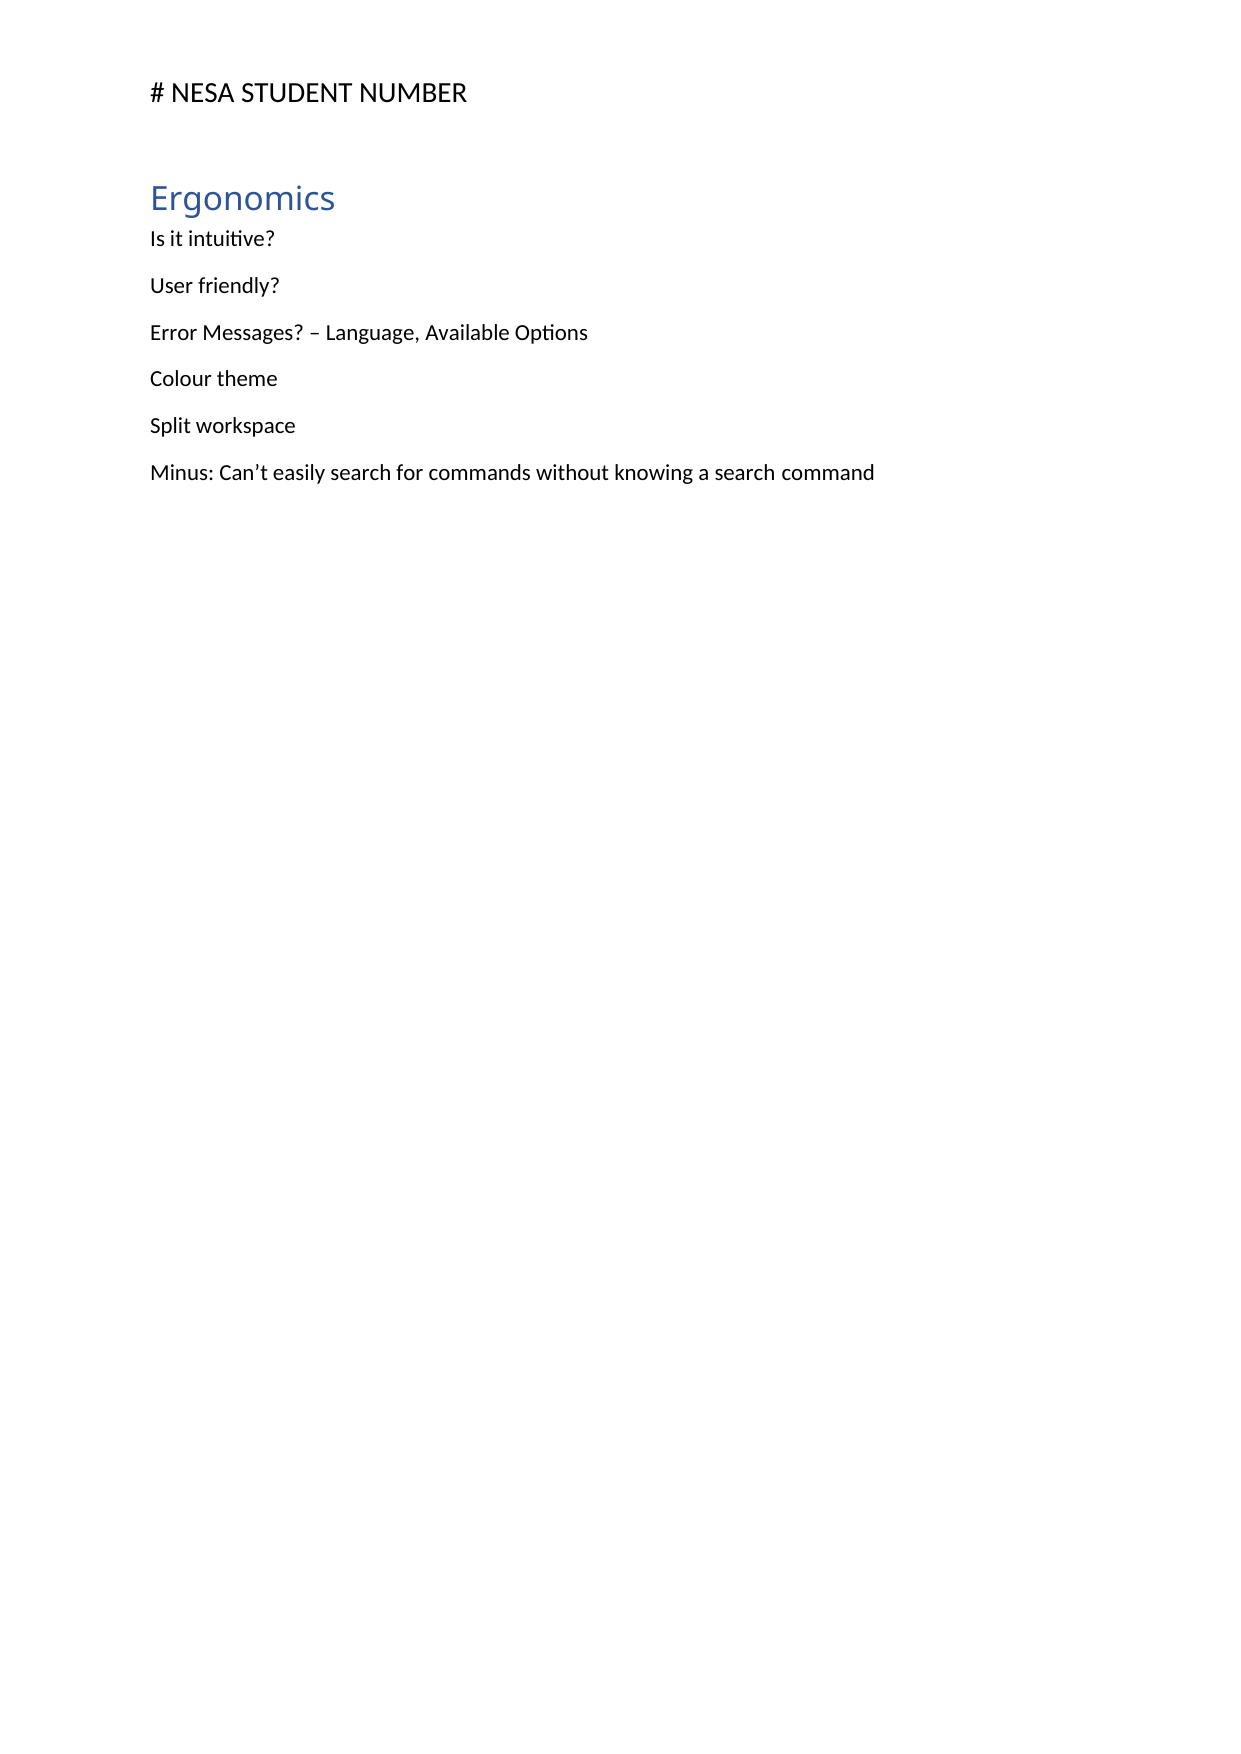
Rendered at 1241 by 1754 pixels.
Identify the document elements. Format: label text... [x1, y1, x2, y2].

text Split workspace [150, 411, 1090, 439]
text Is it intuitive? [150, 224, 1090, 252]
text Minus: Can’t easily search for commands without knowing a search command [150, 458, 1090, 486]
text Colour theme [150, 364, 1090, 393]
subtitle Ergonomics [150, 175, 1090, 220]
text User friendly? [150, 271, 1090, 299]
text Error Messages? – Language, Available Options [150, 318, 1090, 346]
